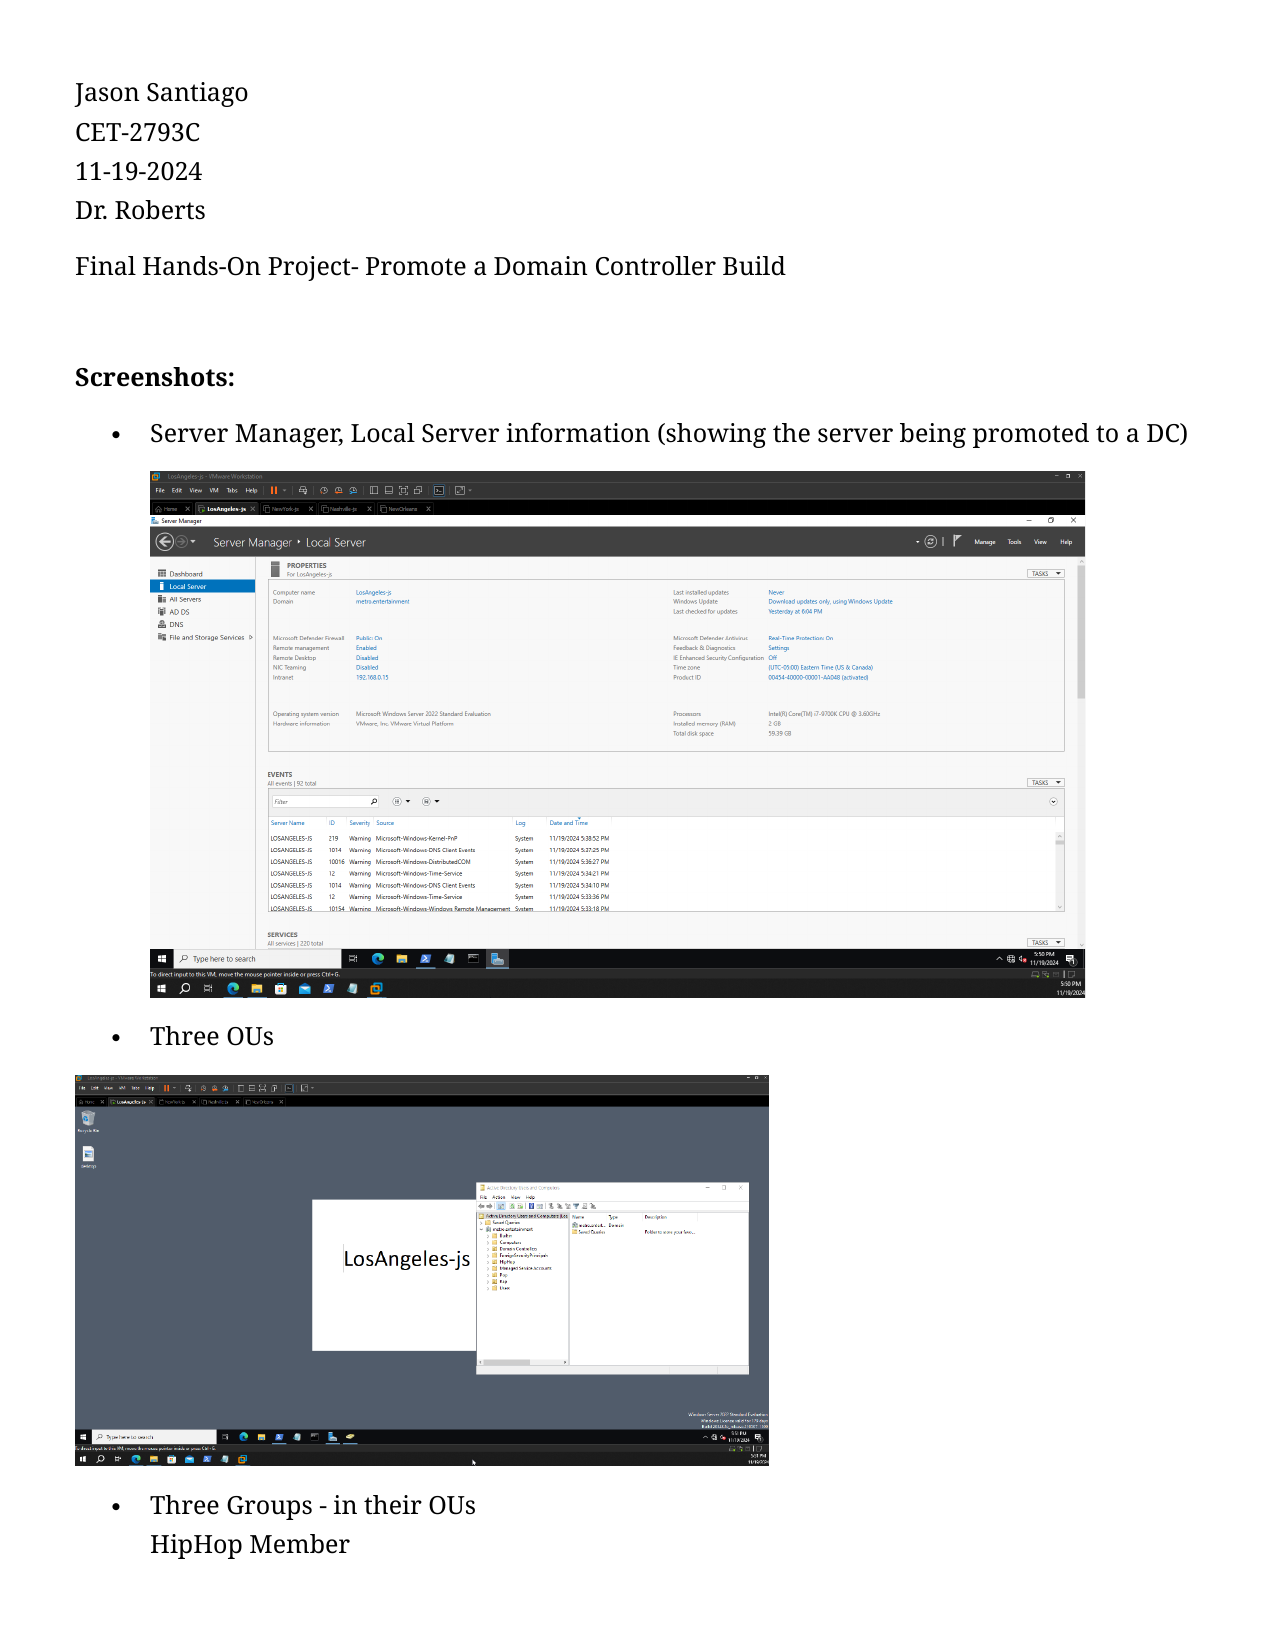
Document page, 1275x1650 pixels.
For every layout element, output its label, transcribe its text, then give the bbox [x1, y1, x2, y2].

text Jason Santiago CET-2793C 11-19-2024 Dr. Roberts [75, 75, 1200, 227]
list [112, 1487, 1200, 1561]
list Server Manager, Local Server information (showing the server being promoted to a DC) [112, 416, 1200, 450]
list Three OUs [112, 1019, 1200, 1053]
text Final Hands-On Project- Promote a Domain Controller Build [75, 248, 1200, 282]
text Screenshots: [75, 360, 1200, 394]
picture [150, 471, 1085, 998]
picture [75, 1075, 769, 1466]
